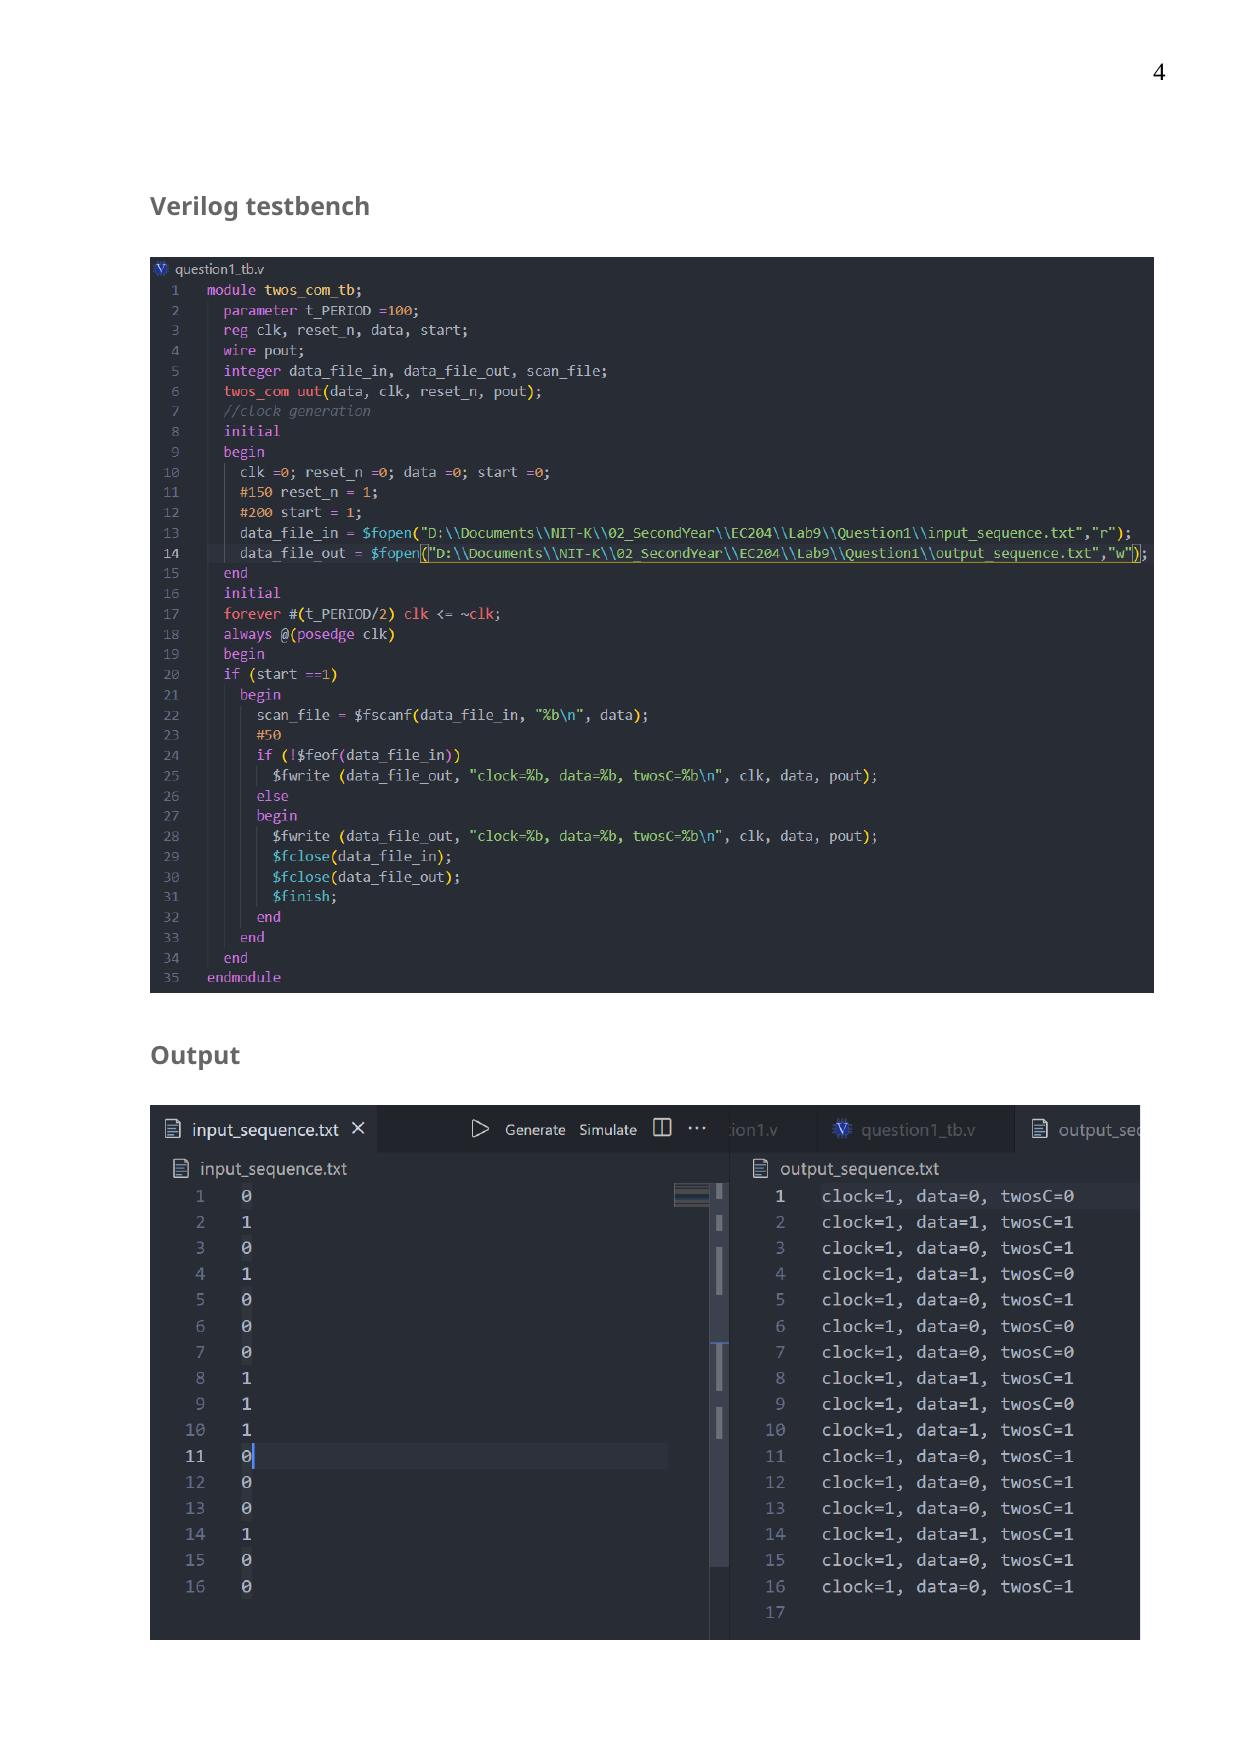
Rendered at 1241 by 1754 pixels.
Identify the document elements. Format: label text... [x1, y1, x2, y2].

picture [150, 1105, 1141, 1640]
picture [150, 257, 1154, 993]
subtitle Verilog testbench [75, 189, 1165, 223]
subtitle Output [75, 1038, 1165, 1072]
